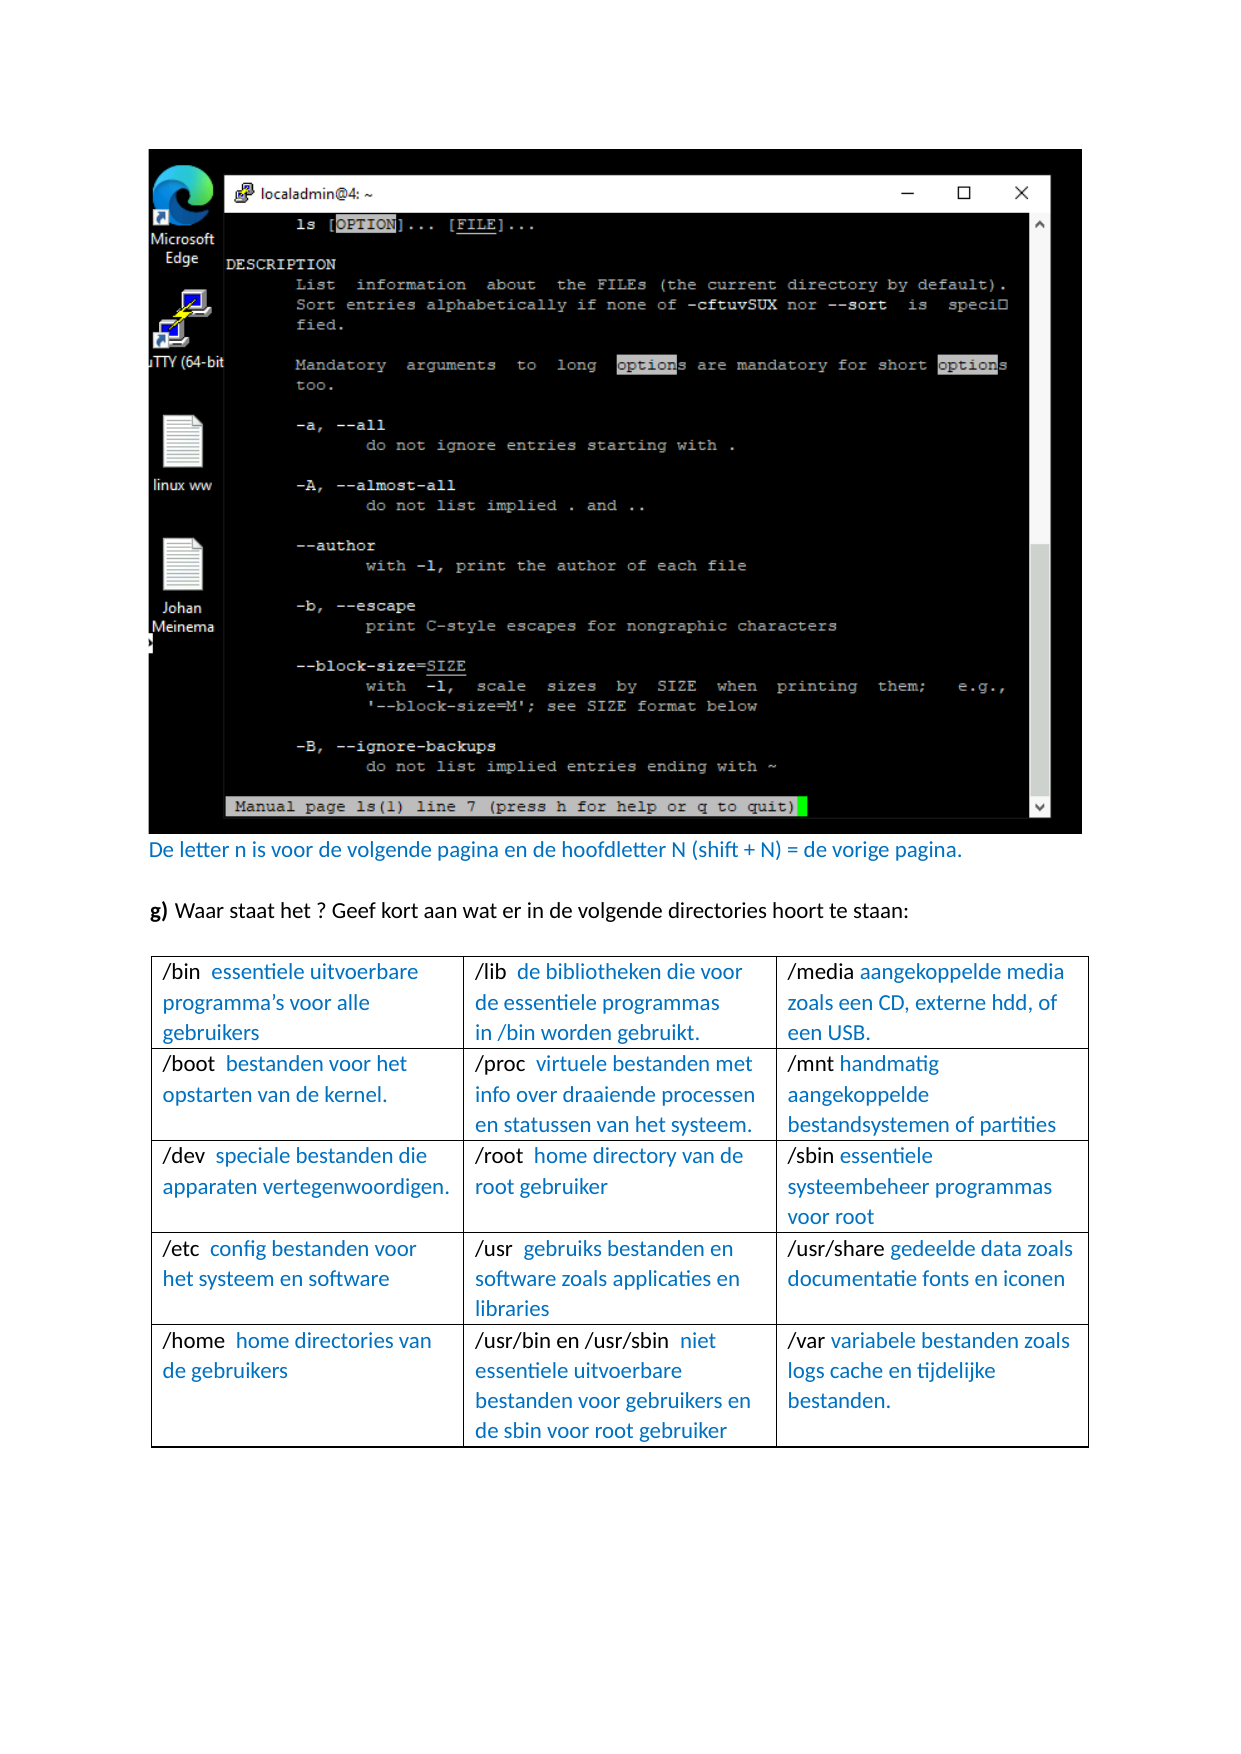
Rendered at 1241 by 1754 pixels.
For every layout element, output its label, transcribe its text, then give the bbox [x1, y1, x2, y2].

list Waar staat het ? Geef kort aan wat er in de volgende directories hoort te staan: [150, 896, 1084, 924]
table_cell /usr gebruiks bestanden en software zoals applicaties en libraries [464, 1233, 776, 1324]
table_cell /proc virtuele bestanden met info over draaiende processen en statussen van het systeem. [464, 1049, 776, 1140]
table_cell /sbin essentiele systeembeheer programmas voor root [777, 1141, 1088, 1232]
table_header /media aangekoppelde media zoals een CD, externe hdd, of een USB. [777, 957, 1088, 1048]
table_cell /var variabele bestanden zoals logs cache en tijdelijke bestanden. [777, 1325, 1088, 1446]
table_cell /boot bestanden voor het opstarten van de kernel. [152, 1049, 463, 1140]
picture [148, 149, 1082, 834]
table_cell /etc config bestanden voor het systeem en software [152, 1233, 463, 1324]
table_cell /dev speciale bestanden die apparaten vertegenwoordigen. [152, 1141, 463, 1232]
table_header /lib de bibliotheken die voor de essentiele programmas in /bin worden gebruikt. [464, 957, 776, 1048]
table_cell /usr/bin en /usr/sbin niet essentiele uitvoerbare bestanden voor gebruikers en de sbin voor root gebruiker [464, 1325, 776, 1446]
table_cell /root home directory van de root gebruiker [464, 1141, 776, 1232]
table_cell /usr/share gedeelde data zoals documentatie fonts en iconen [777, 1233, 1088, 1324]
table_cell /mnt handmatig aangekoppelde bestandsystemen of partities [777, 1049, 1088, 1140]
table_cell /home home directories van de gebruikers [152, 1325, 463, 1446]
text De letter n is voor de volgende pagina en de hoofdletter N (shift + N) = de vorige pagina. [148, 836, 1084, 864]
table_header /bin essentiele uitvoerbare programma’s voor alle gebruikers [152, 957, 463, 1048]
